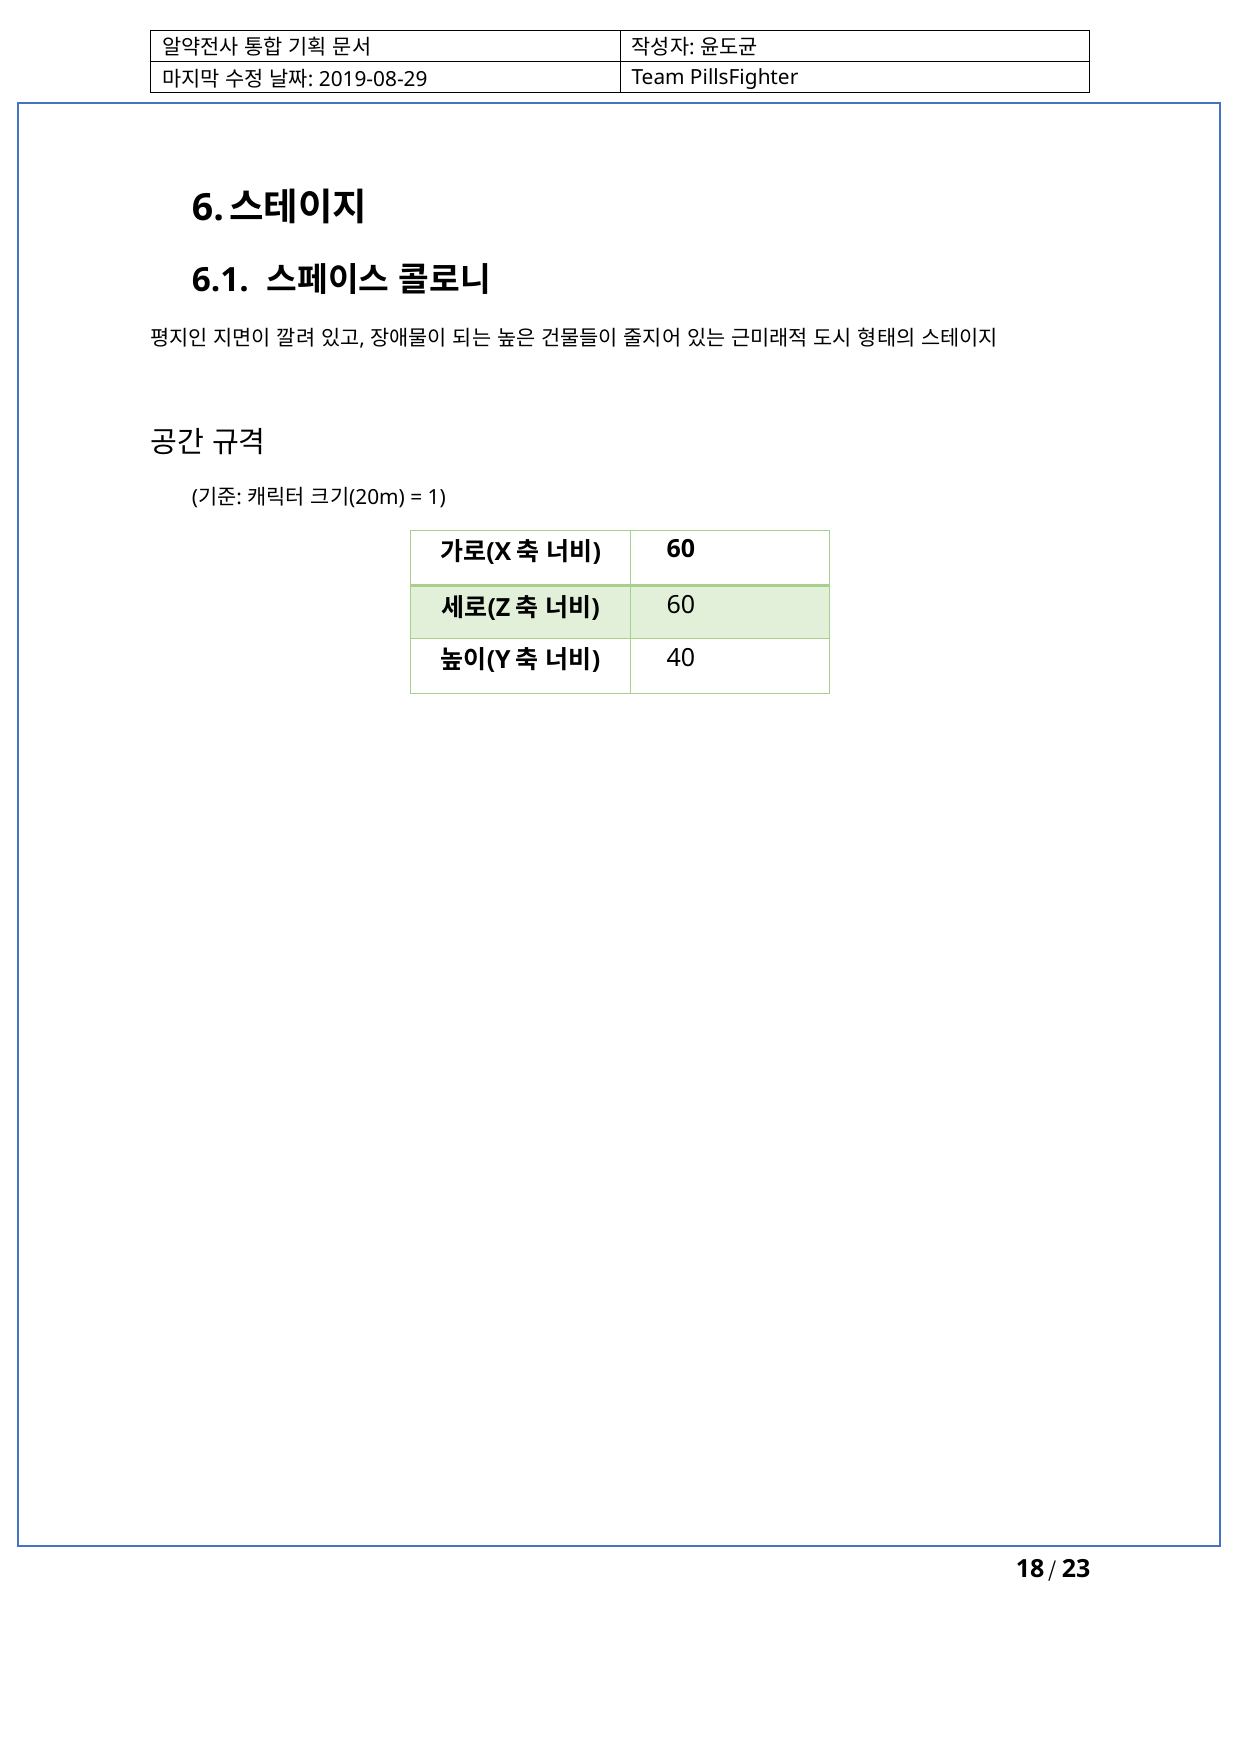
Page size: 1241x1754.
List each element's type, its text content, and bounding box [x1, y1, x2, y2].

table_cell 40 [631, 639, 829, 692]
text 공간 규격 [150, 418, 1069, 461]
table_cell 60 [631, 587, 829, 638]
table_cell 세로(Z축 너비) [411, 587, 630, 638]
text (기준: 캐릭터 크기(20m) = 1) [150, 481, 1090, 511]
table_cell 높이(Y축 너비) [411, 639, 630, 692]
text 평지인 지면이 깔려 있고, 장애물이 되는 높은 건물들이 줄지어 있는 근미래적 도시 형태의 스테이지 [150, 322, 1090, 352]
table_header 가로(X축 너비) [411, 531, 630, 584]
table_header 60 [631, 531, 829, 584]
text 스페이스 콜로니 [192, 253, 1090, 301]
text 스테이지 [192, 177, 1090, 232]
